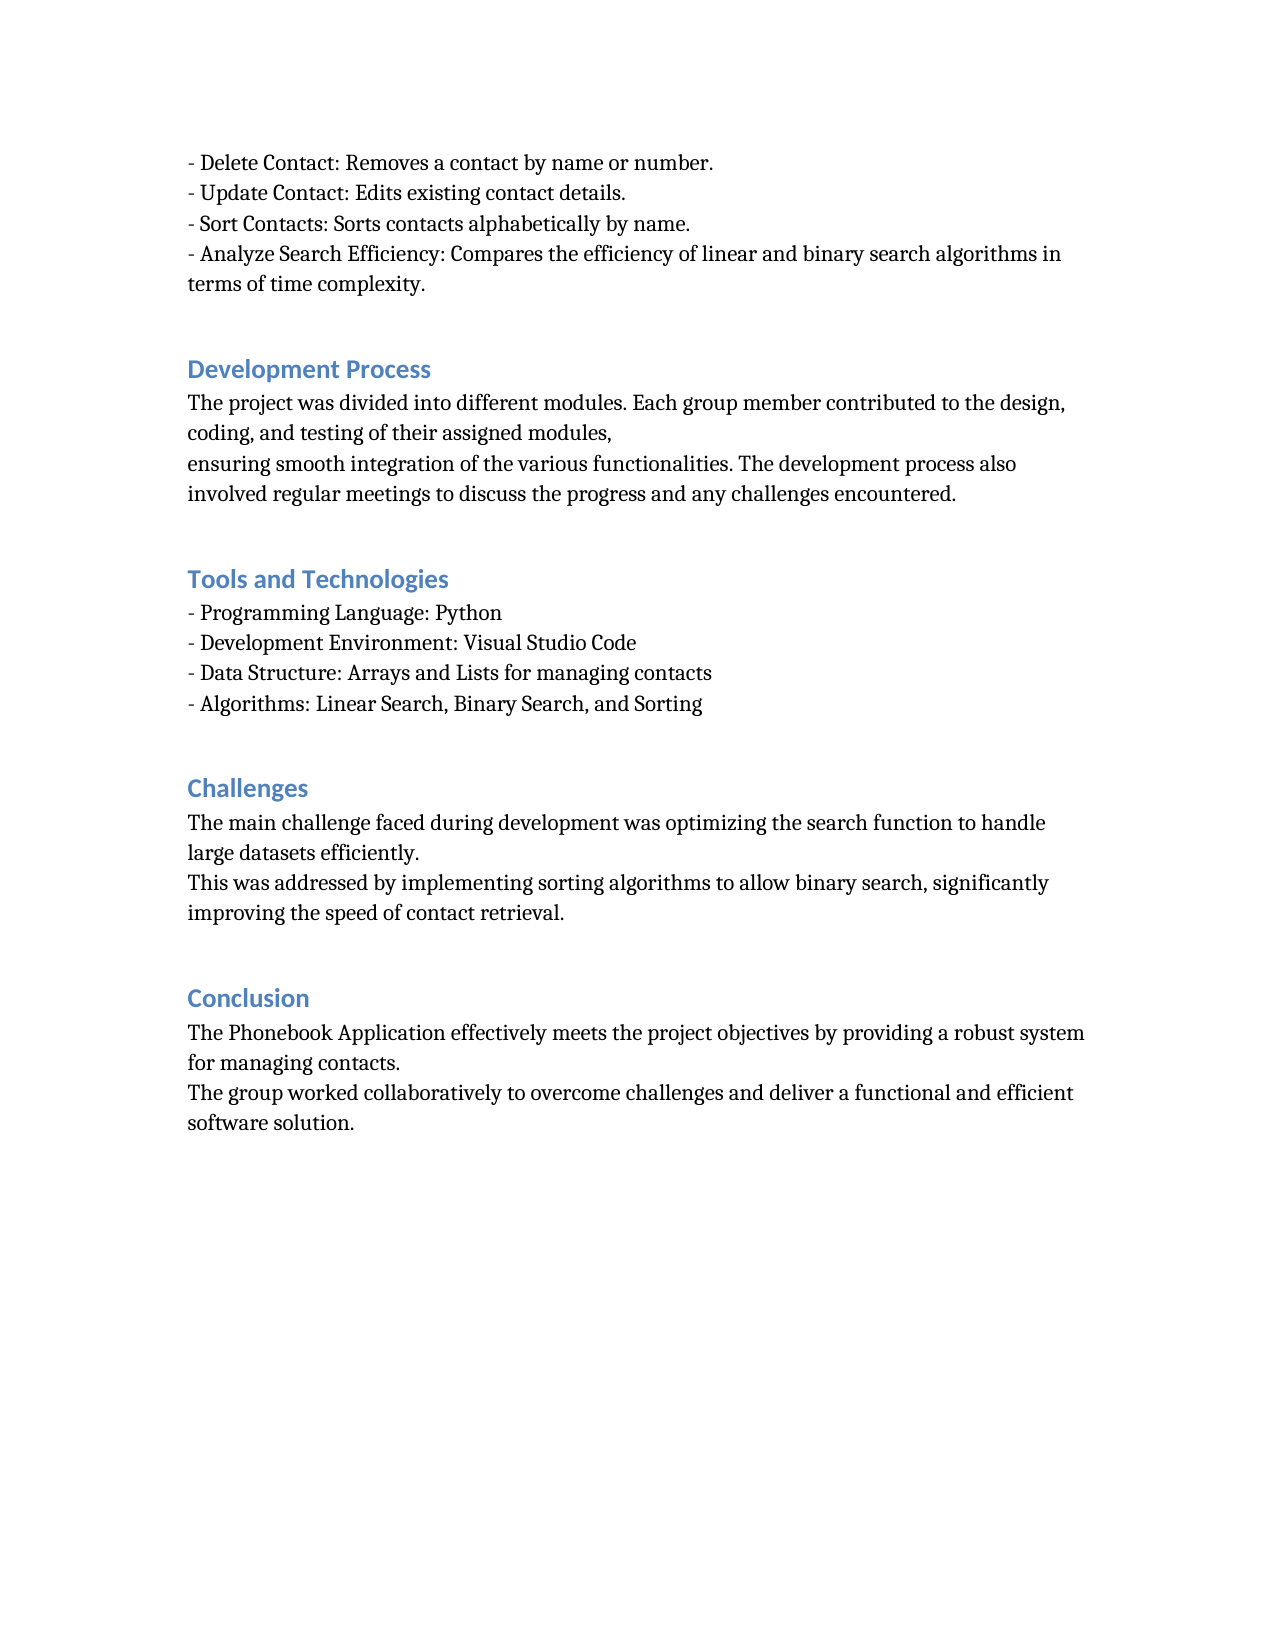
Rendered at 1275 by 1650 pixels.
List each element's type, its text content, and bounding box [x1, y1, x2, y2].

text The main challenge faced during development was optimizing the search function to handle large datasets efficiently. This was addressed by implementing sorting algorithms to allow binary search, significantly improving the speed of contact retrieval. [187, 809, 1087, 957]
subtitle Challenges [187, 772, 1087, 805]
subtitle Development Process [187, 352, 1087, 385]
subtitle Tools and Technologies [187, 562, 1087, 595]
text The project was divided into different modules. Each group member contributed to the design, coding, and testing of their assigned modules, ensuring smooth integration of the various functionalities. The development process also involved regular meetings to discuss the progress and any challenges encountered. [187, 390, 1087, 537]
text The Phonebook Application effectively meets the project objectives by providing a robust system for managing contacts. The group worked collaboratively to overcome challenges and deliver a functional and efficient software solution. [187, 1019, 1087, 1167]
text - Programming Language: Python - Development Environment: Visual Studio Code - Data Structure: Arrays and Lists for managing contacts - Algorithms: Linear Search, Binary Search, and Sorting [187, 600, 1087, 747]
subtitle Conclusion [187, 981, 1087, 1014]
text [187, 150, 1087, 327]
